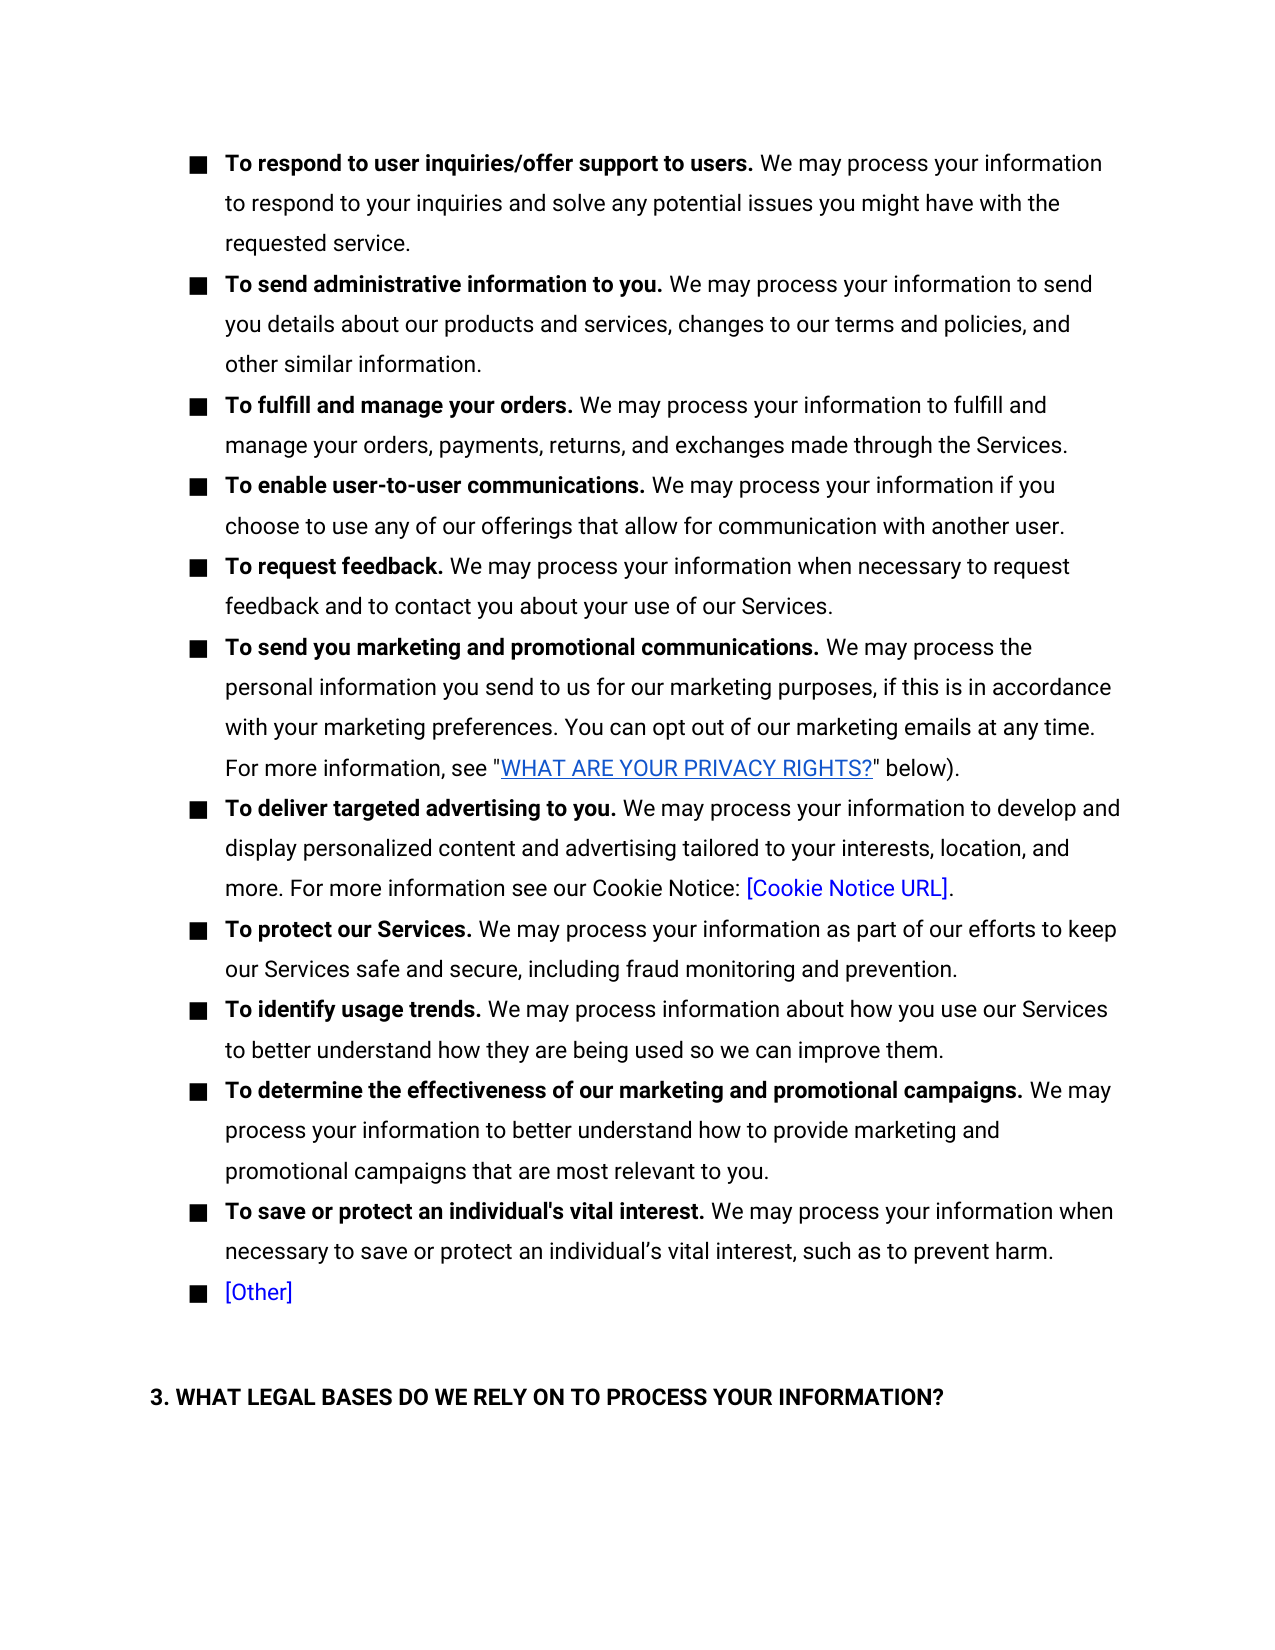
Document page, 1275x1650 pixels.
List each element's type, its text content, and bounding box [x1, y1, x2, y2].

list To send administrative information to you. We may process your information to send you details about our products and services, changes to our terms and policies, and other similar information. [187, 271, 1125, 378]
list To send you marketing and promotional communications. We may process the personal information you send to us for our marketing purposes, if this is in accordance with your marketing preferences. You can opt out of our marketing emails at any time. For more information, see "WHAT ARE YOUR PRIVACY RIGHTS?" below). [187, 634, 1125, 782]
list To save or protect an individual's vital interest. We may process your information when necessary to save or protect an individual’s vital interest, such as to prevent harm. [187, 1198, 1125, 1265]
list To deliver targeted advertising to you. We may process your information to develop and display personalized content and advertising tailored to your interests, location, and more. For more information see our Cookie Notice: [Cookie Notice URL]. [187, 795, 1125, 902]
list To enable user-to-user communications. We may process your information if you choose to use any of our offerings that allow for communication with another user. [187, 472, 1125, 540]
list To respond to user inquiries/offer support to users. We may process your information to respond to your inquiries and solve any potential issues you might have with the requested service. [187, 150, 1125, 257]
text 3. WHAT LEGAL BASES DO WE RELY ON TO PROCESS YOUR INFORMATION? [150, 1384, 1125, 1411]
list [Other] [187, 1279, 1125, 1306]
list To identify usage trends. We may process information about how you use our Services to better understand how they are being used so we can improve them. [187, 997, 1125, 1064]
list To determine the effectiveness of our marketing and promotional campaigns. We may process your information to better understand how to provide marketing and promotional campaigns that are most relevant to you. [187, 1077, 1125, 1185]
list To fulfill and manage your orders. We may process your information to fulfill and manage your orders, payments, returns, and exchanges made through the Services. [187, 392, 1125, 459]
list To request feedback. We may process your information when necessary to request feedback and to contact you about your use of our Services. [187, 553, 1125, 620]
list To protect our Services. We may process your information as part of our efforts to keep our Services safe and secure, including fraud monitoring and prevention. [187, 916, 1125, 983]
